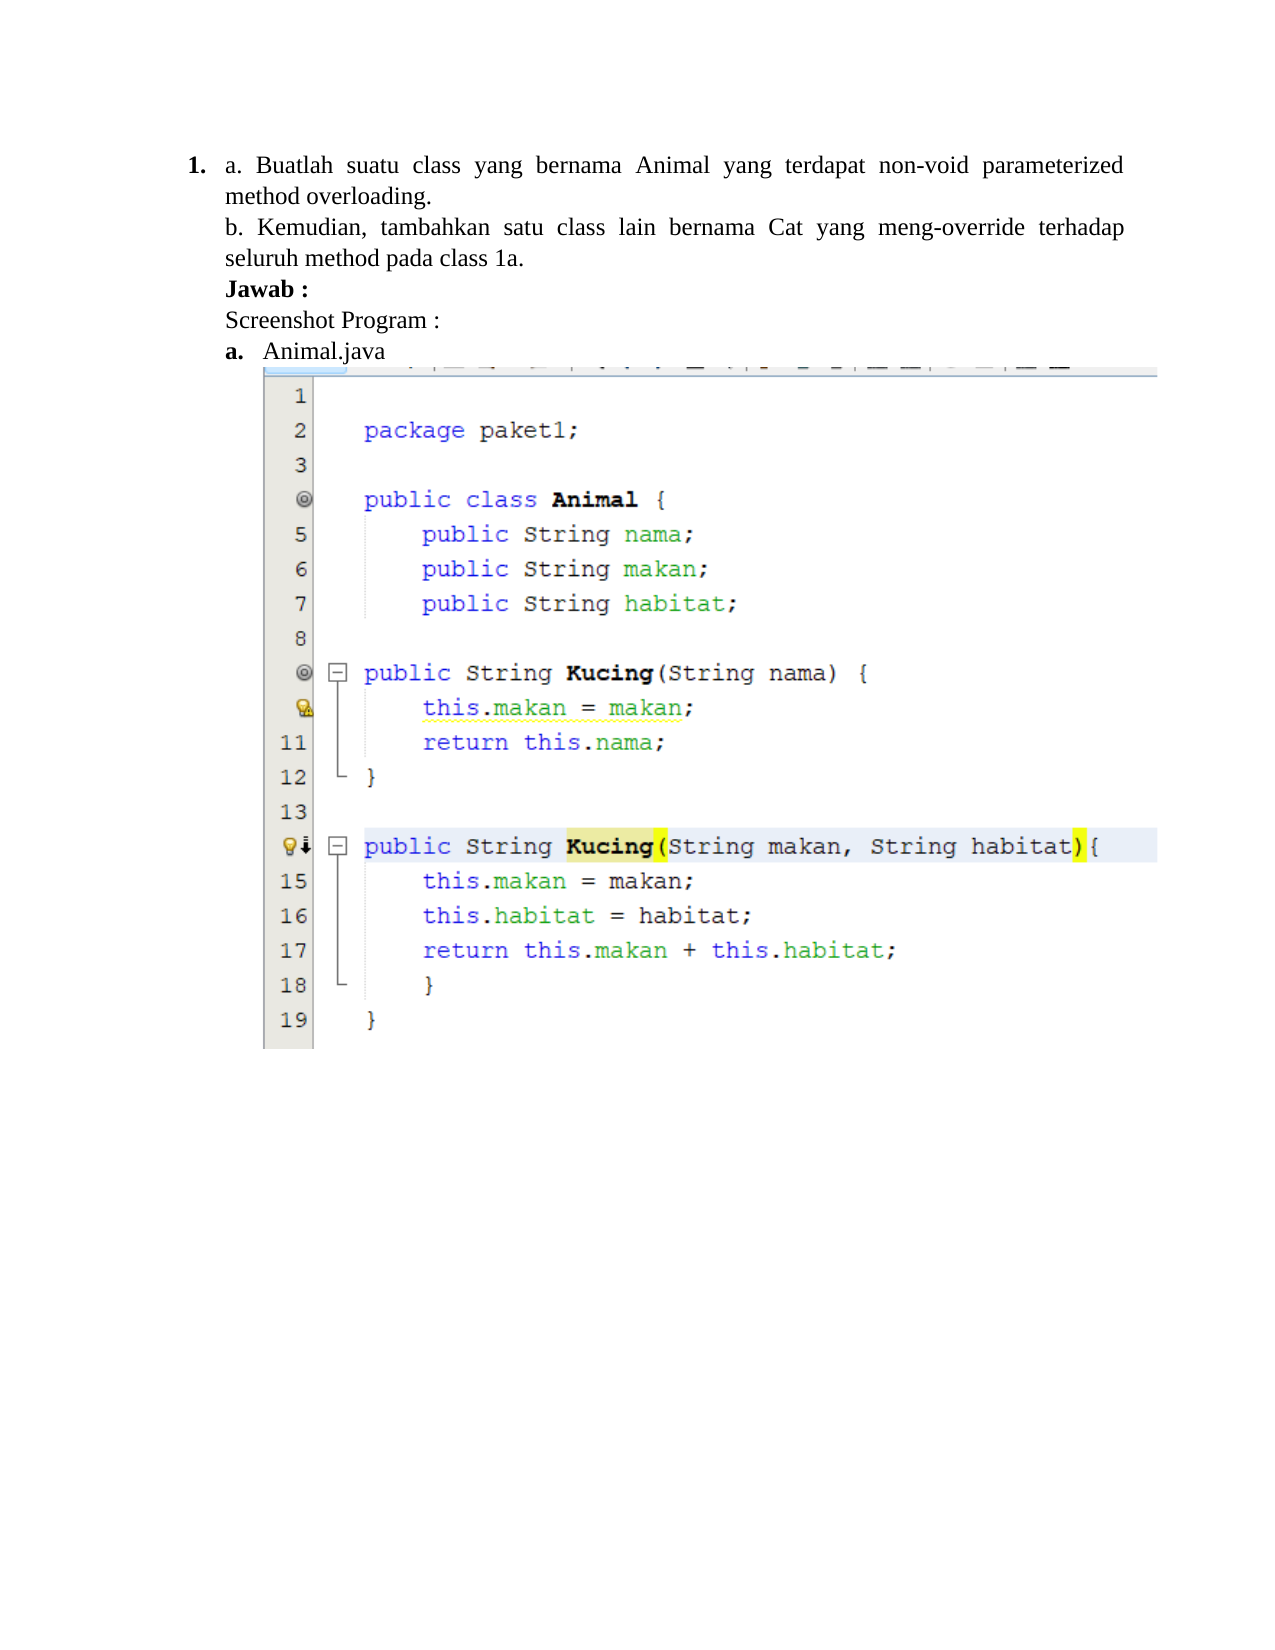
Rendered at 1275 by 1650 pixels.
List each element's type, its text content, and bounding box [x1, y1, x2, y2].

list a. Buatlah suatu class yang bernama Animal yang terdapat non-void parameterized method overloading. [187, 150, 1125, 210]
picture [262, 367, 1158, 1049]
list Animal.java [225, 336, 1125, 365]
list Jawab : [225, 274, 1125, 303]
list Screenshot Program : [225, 305, 1125, 334]
list b. Kemudian, tambahkan satu class lain bernama Cat yang meng-override terhadap seluruh method pada class 1a. [225, 212, 1125, 272]
